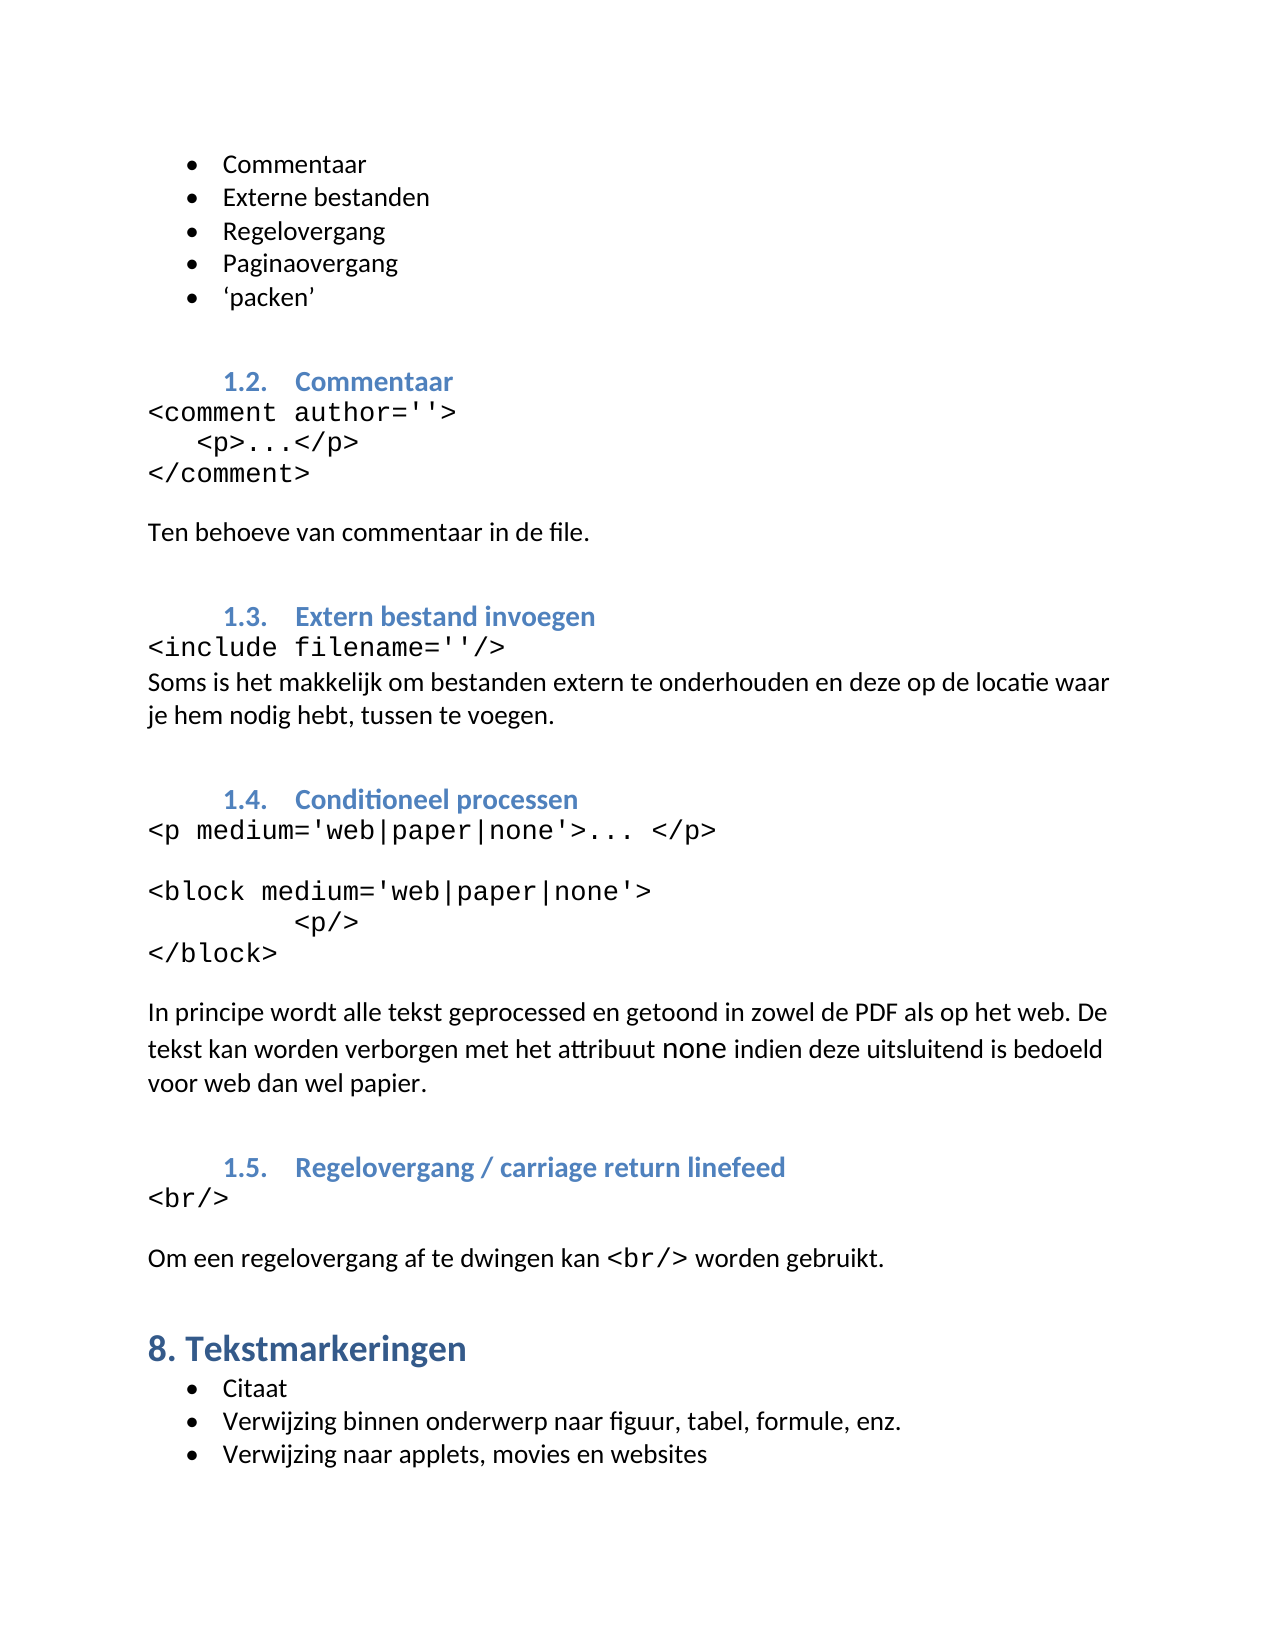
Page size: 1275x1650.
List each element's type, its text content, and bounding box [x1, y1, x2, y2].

list ‘packen’ [185, 280, 1127, 313]
text <include filename=''/> [148, 634, 1127, 665]
list Regelovergang [185, 214, 1127, 247]
text <comment author=''> [148, 398, 1127, 429]
text </block> [148, 939, 1127, 970]
text Soms is het makkelijk om bestanden extern te onderhouden en deze op de locatie waar je hem nodig hebt, tussen te voegen. [148, 665, 1127, 731]
subtitle Conditioneel processen [223, 781, 1127, 817]
list Externe bestanden [185, 181, 1127, 214]
list Commentaar [185, 148, 1127, 181]
subtitle Commentaar [223, 363, 1127, 398]
text <p>...</p> [148, 429, 1127, 460]
text Om een regelovergang af te dwingen kan <br/> worden gebruikt. [148, 1241, 1127, 1275]
subtitle Tekstmarkeringen [148, 1325, 1127, 1371]
text <br/> [148, 1185, 1127, 1216]
text In principe wordt alle tekst geprocessed en getoond in zowel de PDF als op het web. De tekst kan worden verborgen met het attribuut none indien deze uitsluitend is bedoeld voor web dan wel papier. [148, 995, 1127, 1099]
text <p/> [148, 909, 1127, 939]
text <block medium='web|paper|none'> [148, 878, 1127, 909]
text </comment> [148, 460, 1127, 491]
list Citaat [185, 1371, 1127, 1404]
subtitle Regelovergang / carriage return linefeed [223, 1149, 1127, 1185]
list Paginaovergang [185, 247, 1127, 280]
text <p medium='web|paper|none'>... </p> [148, 817, 1127, 847]
text Ten behoeve van commentaar in de file. [148, 516, 1127, 548]
subtitle Extern bestand invoegen [223, 598, 1127, 634]
list Verwijzing naar applets, movies en websites [185, 1437, 1127, 1470]
list Verwijzing binnen onderwerp naar figuur, tabel, formule, enz. [185, 1404, 1127, 1437]
